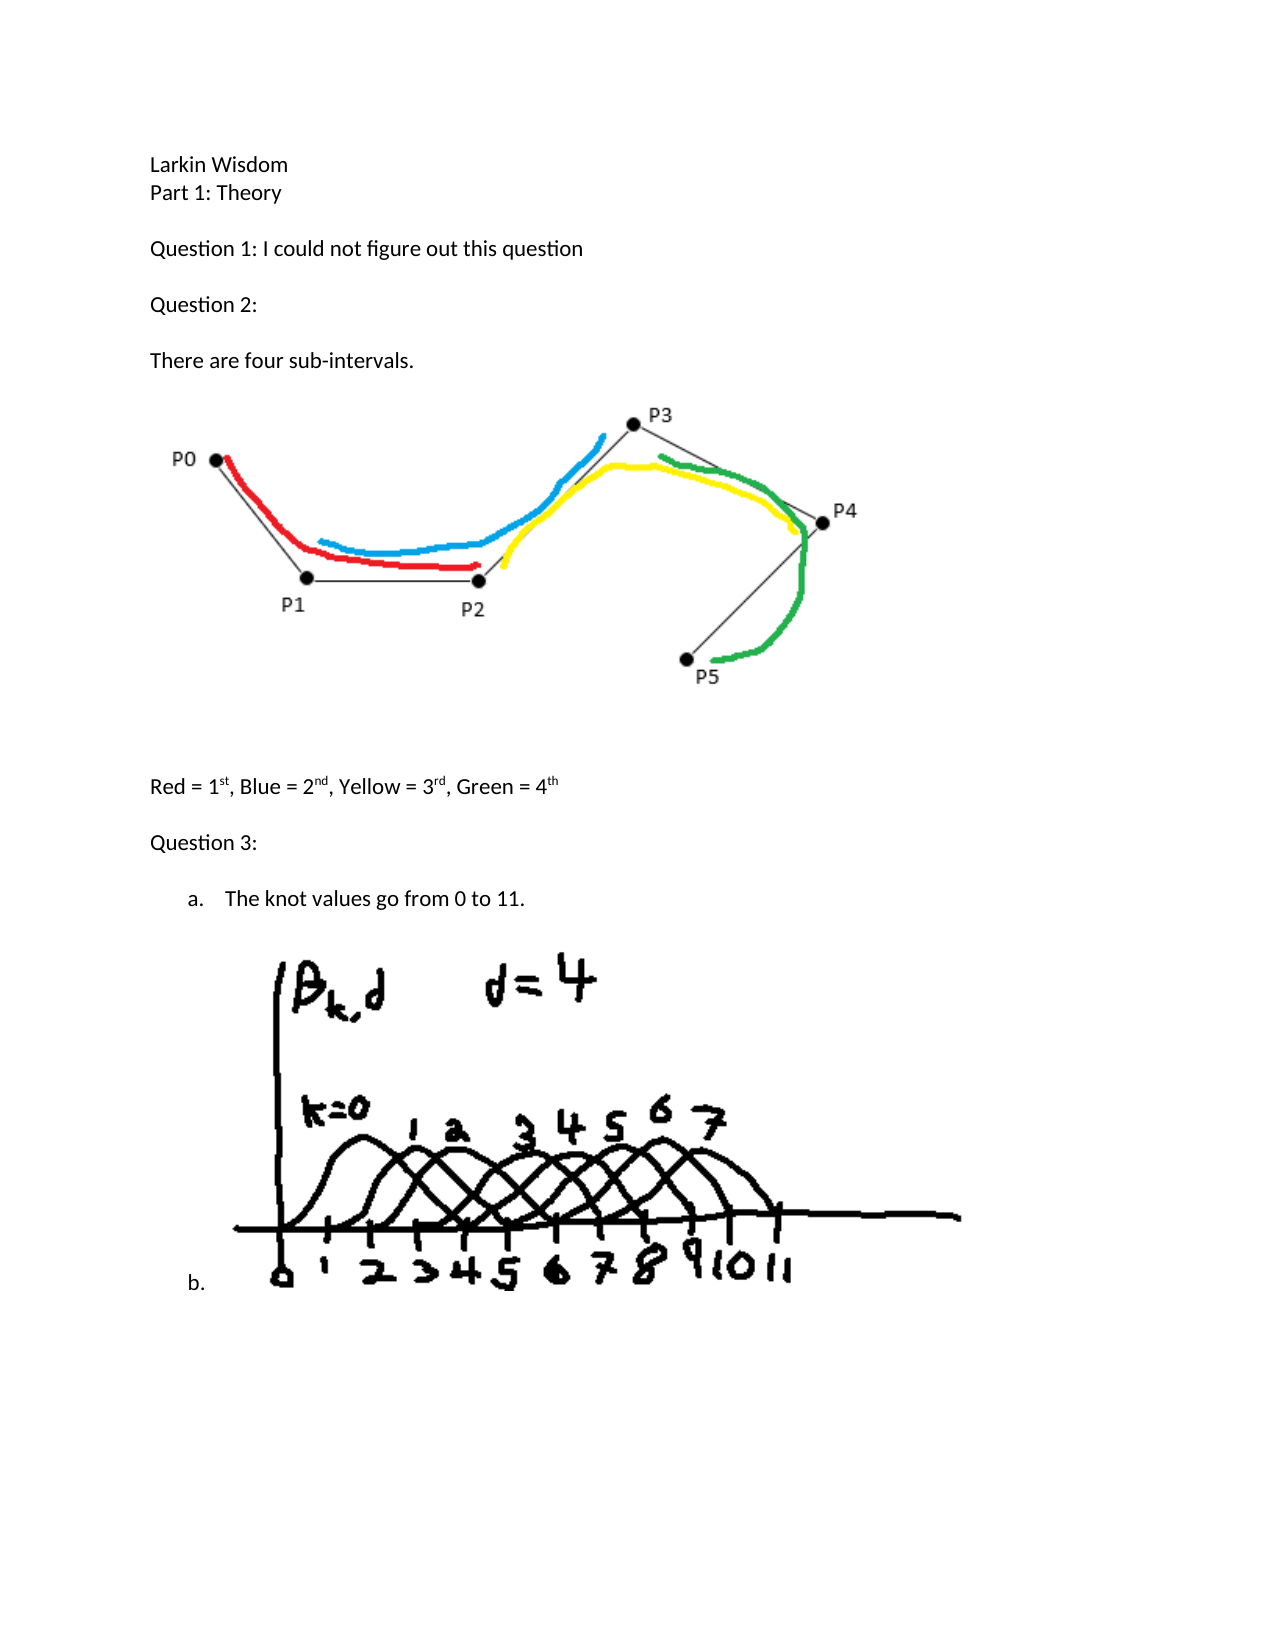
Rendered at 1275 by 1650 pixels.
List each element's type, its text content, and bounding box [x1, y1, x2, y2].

picture [150, 402, 891, 717]
text Part 1: Theory [150, 178, 1125, 206]
text Question 2: [150, 290, 1125, 318]
text Red = 1st, Blue = 2nd, Yellow = 3rd, Green = 4th [150, 772, 1125, 800]
picture [225, 940, 977, 1291]
text There are four sub-intervals. [150, 346, 1125, 374]
text Question 3: [150, 828, 1125, 856]
text Question 1: I could not figure out this question [150, 234, 1125, 262]
text Larkin Wisdom [150, 150, 1125, 178]
list The knot values go from 0 to 11. [187, 884, 1125, 912]
